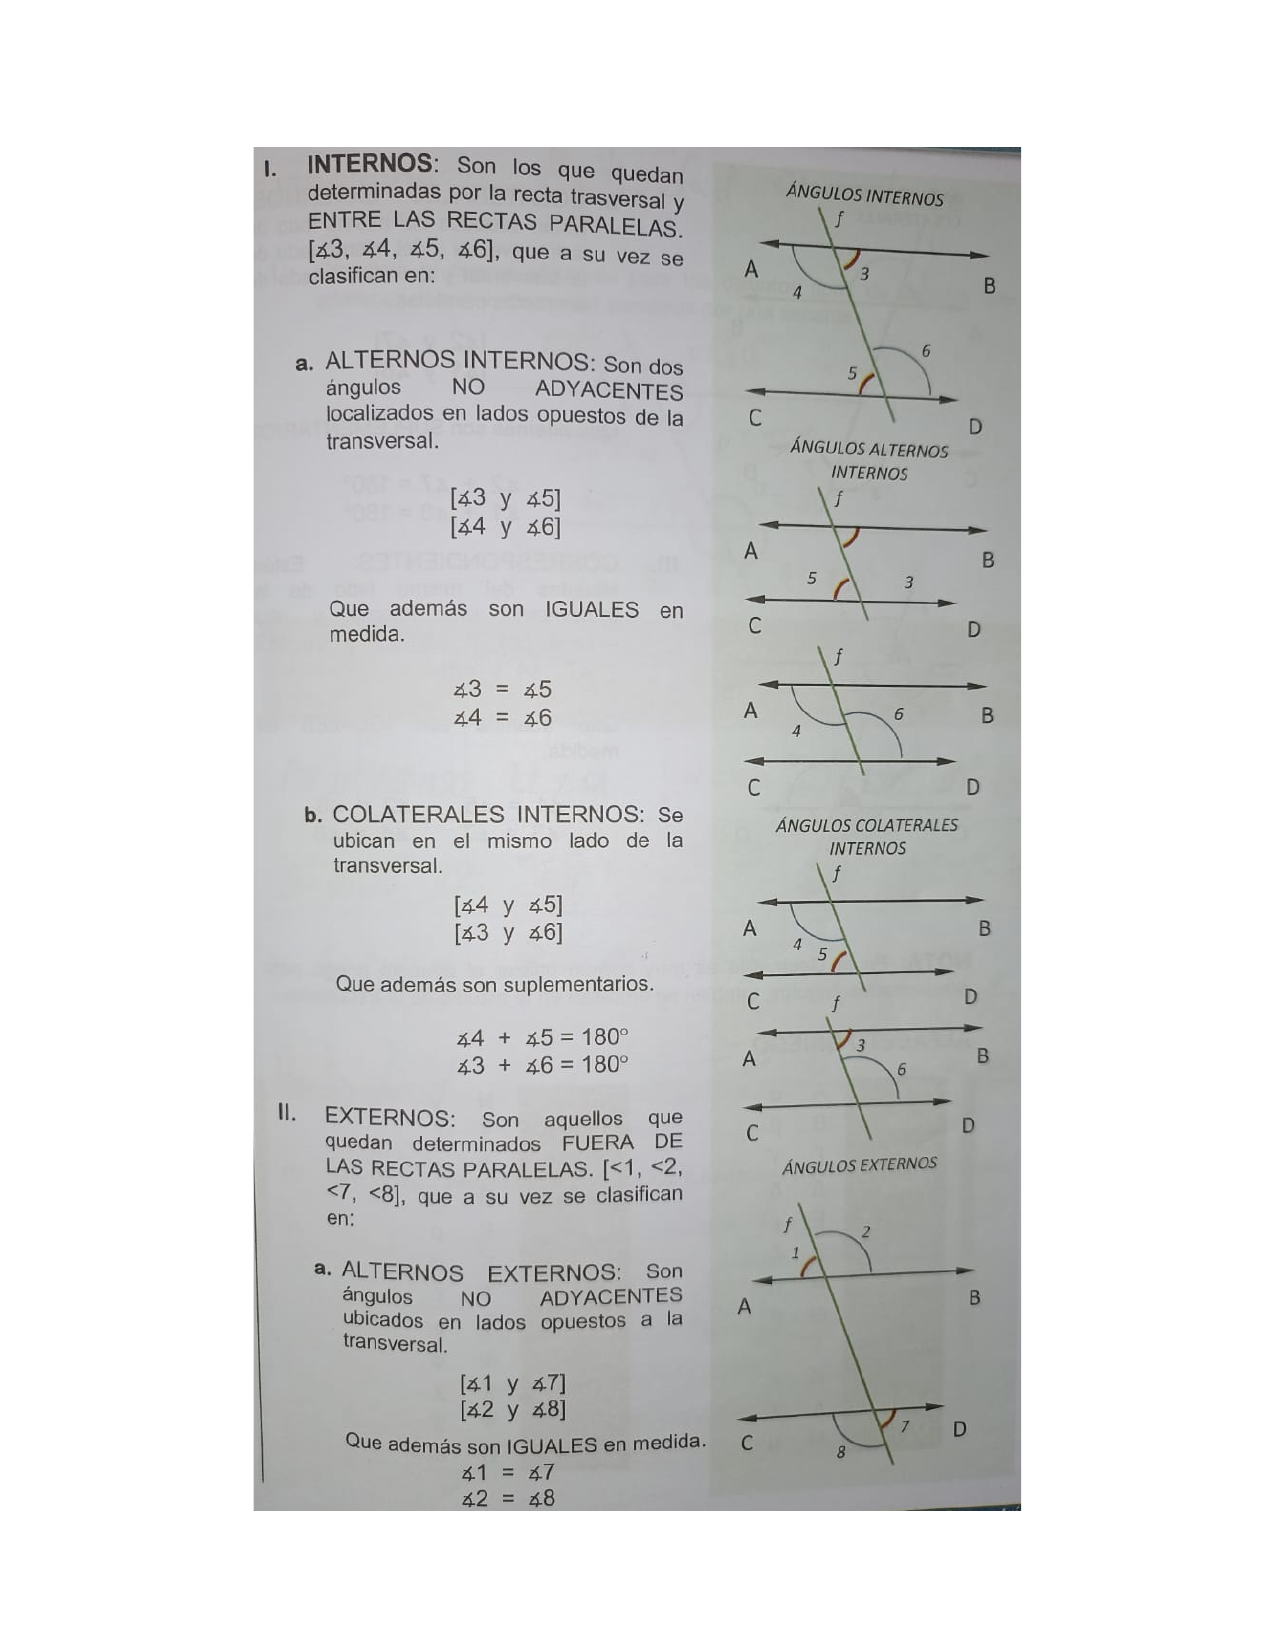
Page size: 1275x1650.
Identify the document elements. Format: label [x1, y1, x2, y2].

picture [253, 147, 1022, 1511]
